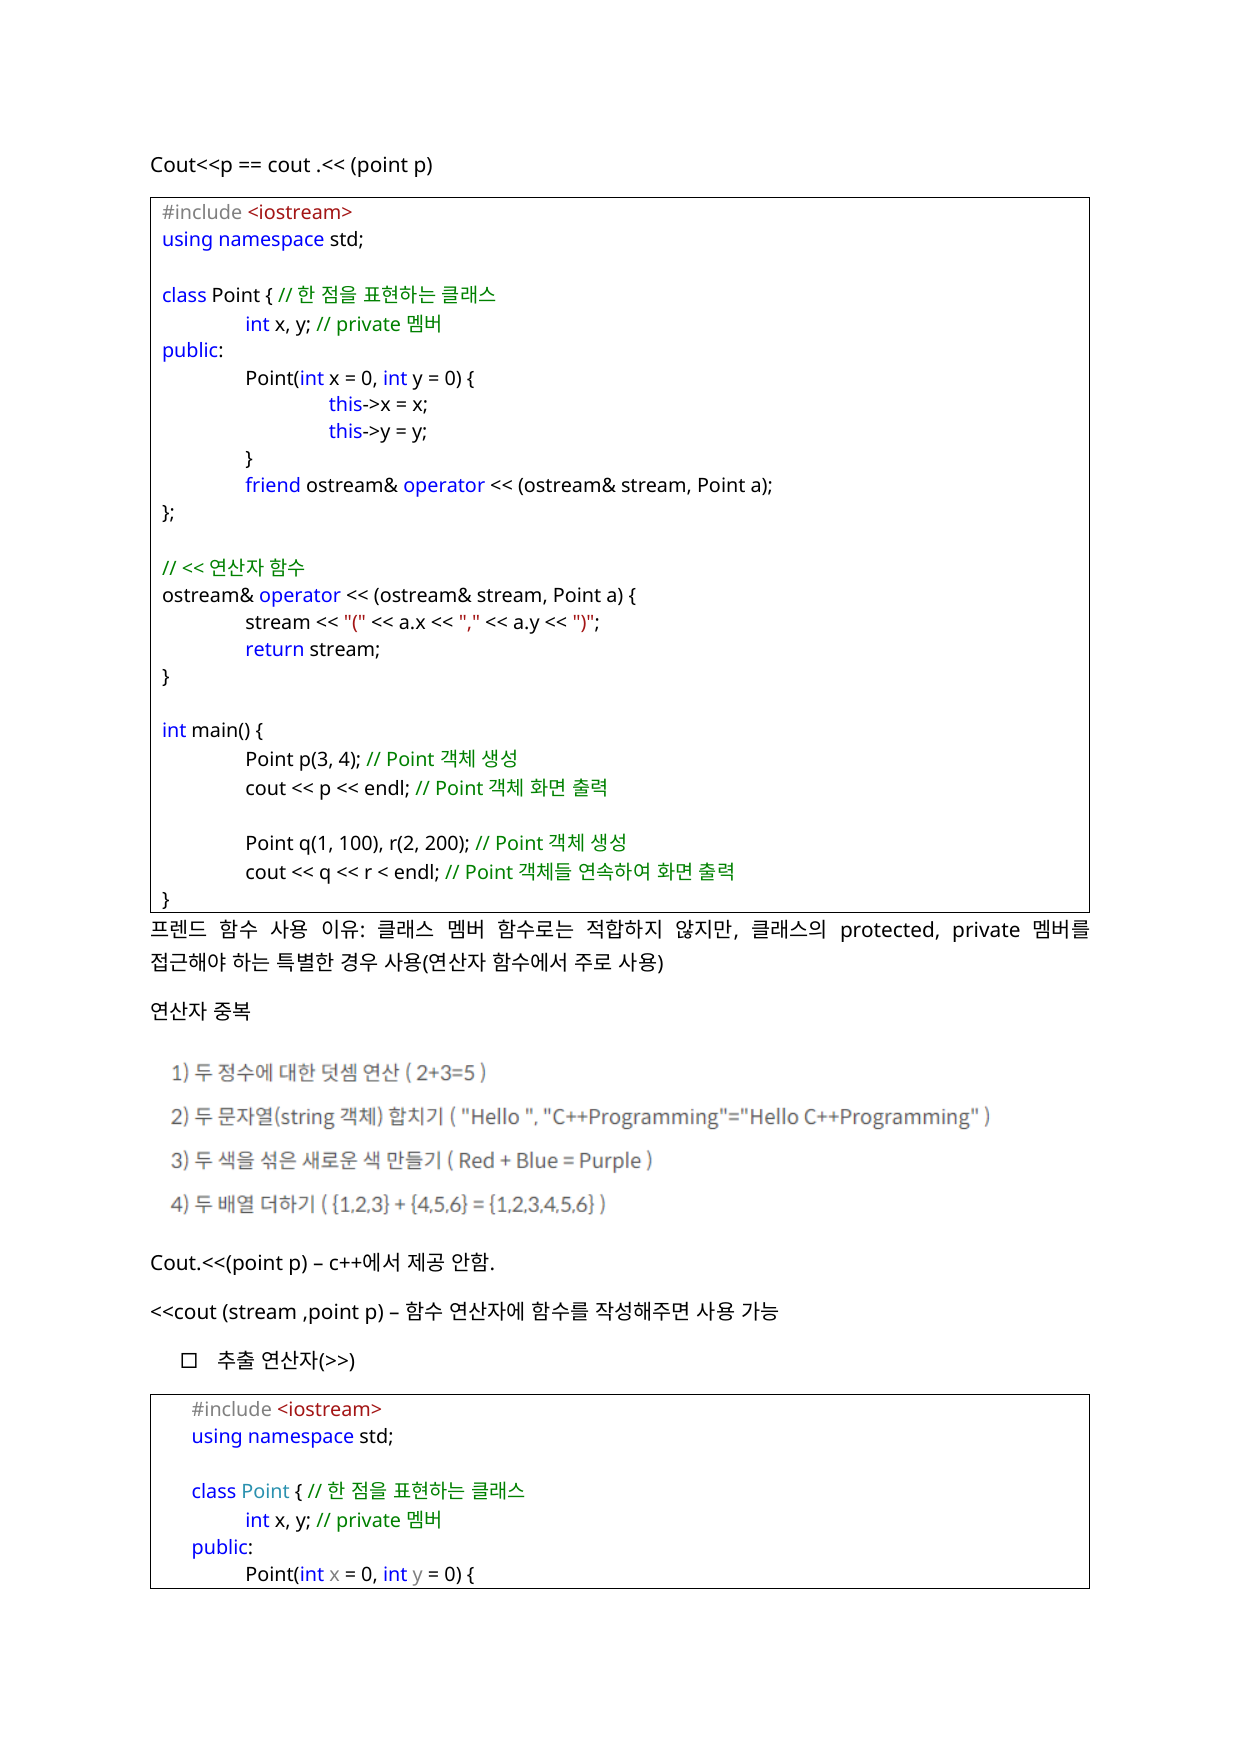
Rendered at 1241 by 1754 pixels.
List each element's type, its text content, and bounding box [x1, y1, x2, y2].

text Cout<<p == cout .<< (point p) [150, 150, 1090, 178]
list 추출 연산자(>>) [179, 1345, 1090, 1375]
text 연산자 중복 [150, 995, 1090, 1026]
text <<cout (stream ,point p) – 함수 연산자에 함수를 작성해주면 사용 가능 [150, 1295, 1090, 1326]
table_header #include <iostream> using namespace std; class Point { // 한 점을 표현하는 클래스 int x, y; // private 멤버 public: Point(int x = 0, int y = 0) { this->x = x; this->y = y; } friend ostream& operator << (ostream& stream, Point a); }; // << 연산자 함수 ostream& operator << (ostream& stream, Point a) { stream << "(" << a.x << "," << a.y << ")"; return stream; } int main() { Point p(3, 4); // Point 객체 생성 cout << p << endl; // Point 객체 화면 출력 Point q(1, 100), r(2, 200); // Point 객체 생성 cout << q << r < endl; // Point 객체들 연속하여 화면 출력 } [151, 198, 1089, 912]
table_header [151, 1395, 1089, 1587]
text 프렌드 함수 사용 이유: 클래스 멤버 함수로는 적합하지 않지만, 클래스의 protected, private 멤버를 접근해야 하는 특별한 경우 사용(연산자 함수에서 주로 사용) [150, 913, 1090, 976]
text Cout.<<(point p) – c++에서 제공 안함. [150, 1246, 1090, 1276]
picture [150, 1044, 1004, 1227]
